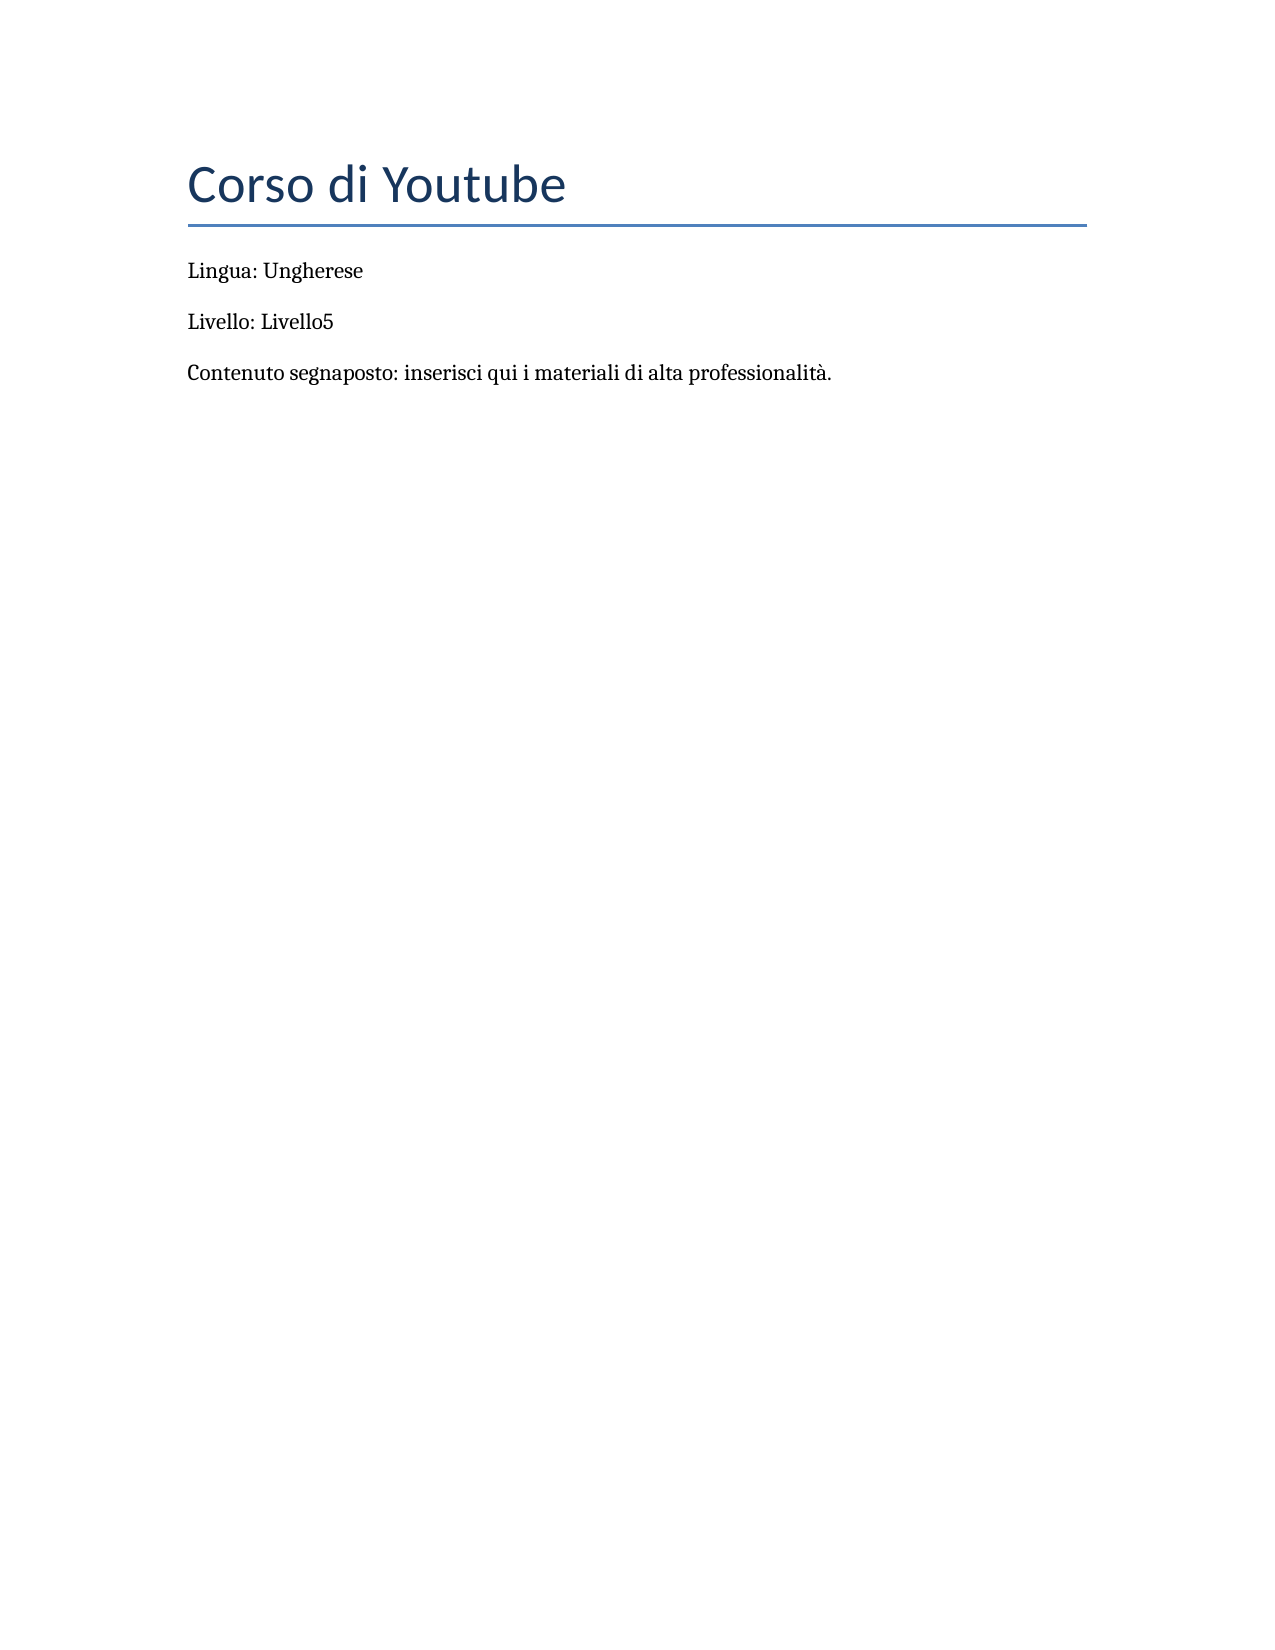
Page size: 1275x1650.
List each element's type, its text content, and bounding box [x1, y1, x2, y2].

text Lingua: Ungherese [187, 258, 1087, 284]
text Contenuto segnaposto: inserisci qui i materiali di alta professionalità. [187, 360, 1087, 386]
text Livello: Livello5 [187, 309, 1087, 335]
title Corso di Youtube [187, 150, 1087, 227]
